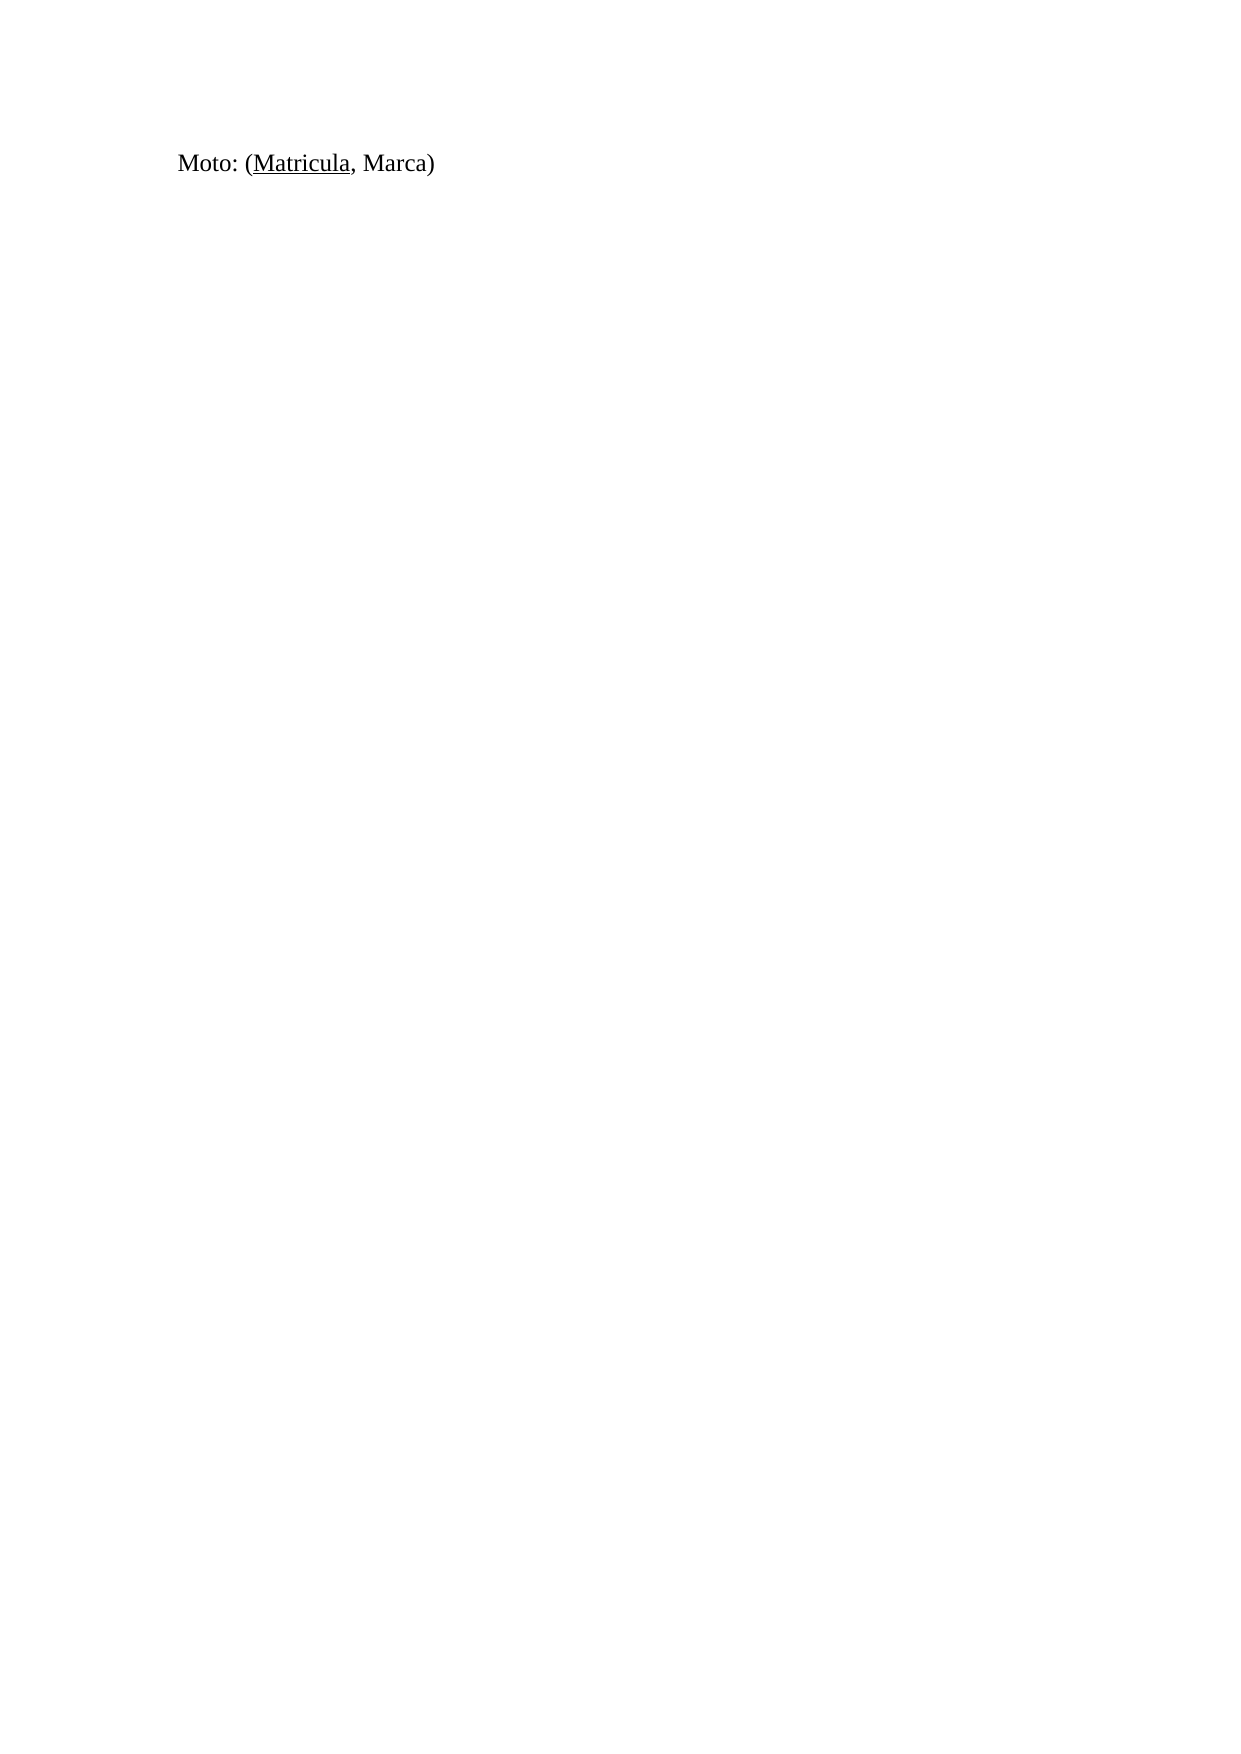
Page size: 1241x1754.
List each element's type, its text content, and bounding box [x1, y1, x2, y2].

text Moto: (Matricula, Marca) [177, 148, 1063, 176]
